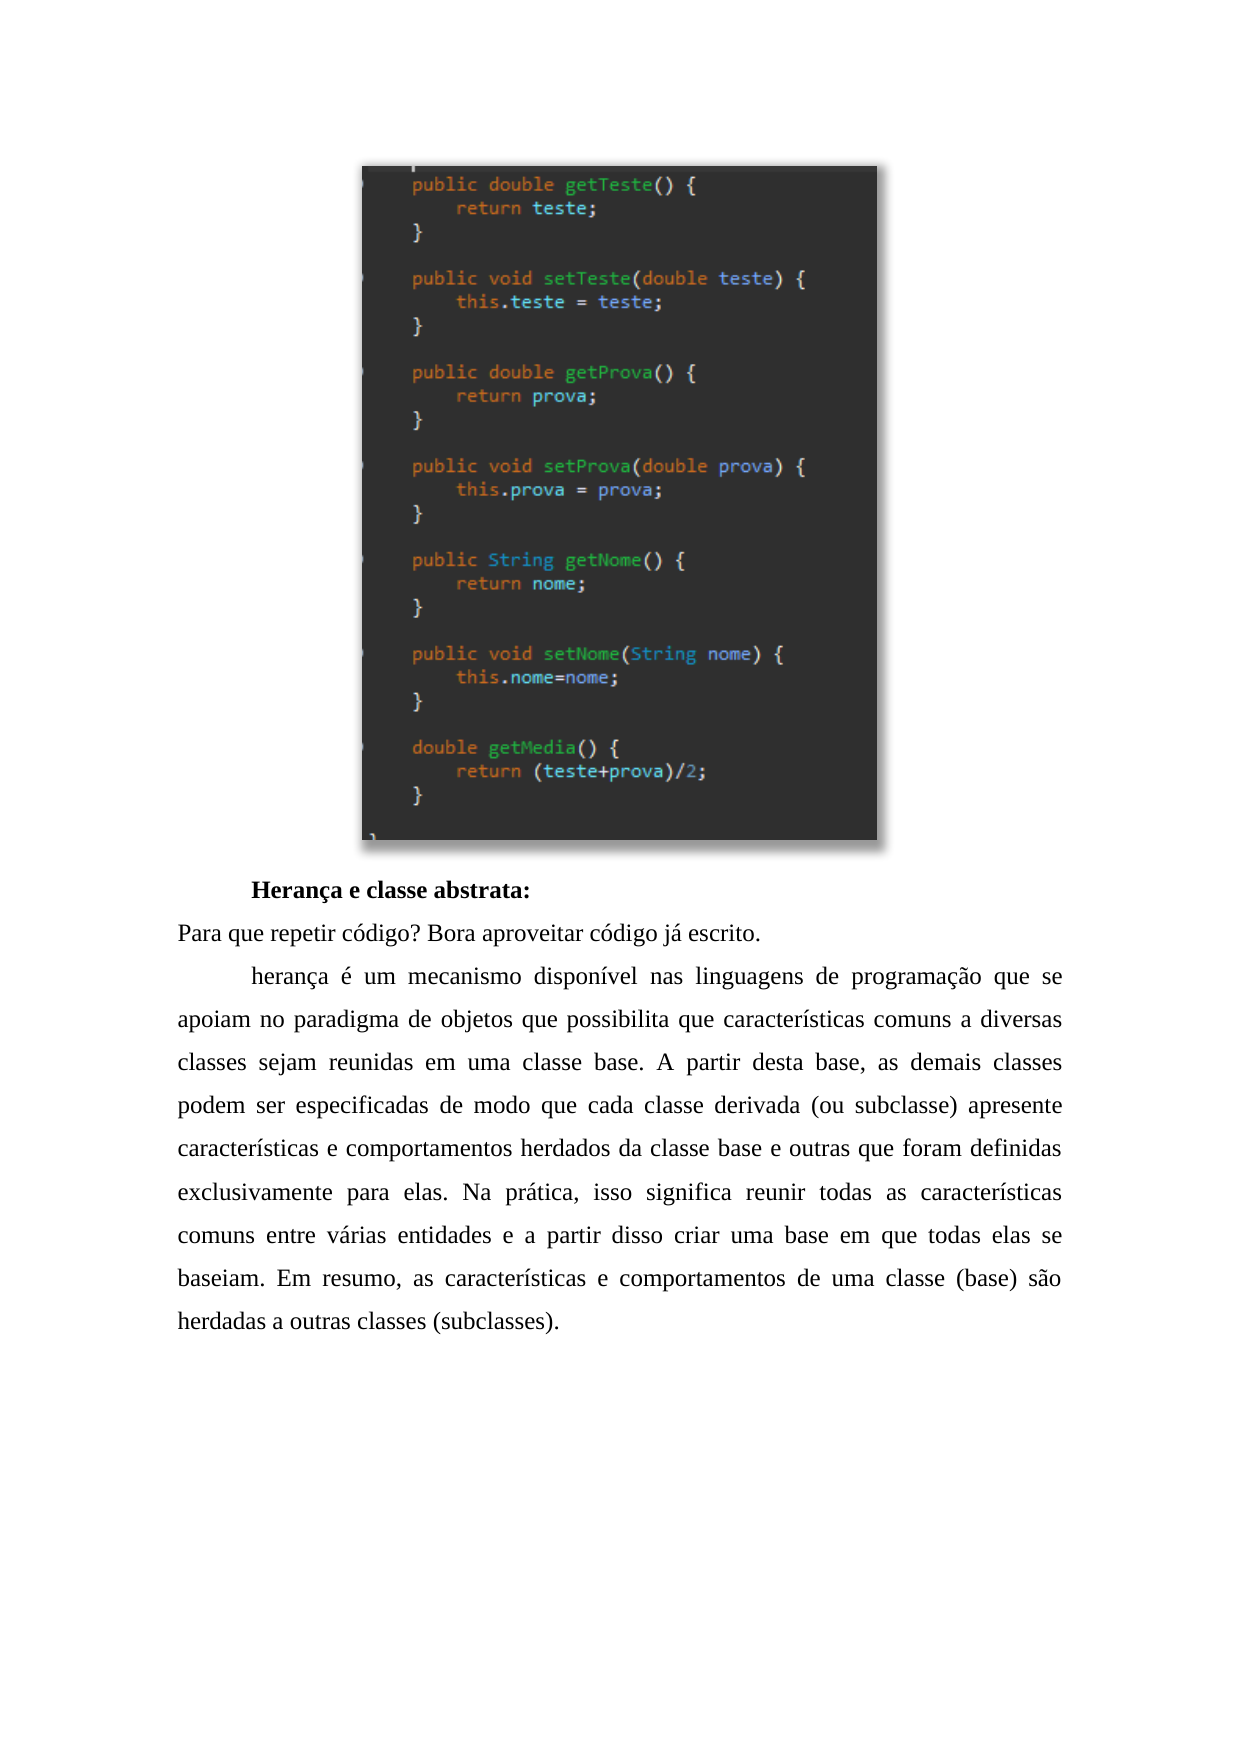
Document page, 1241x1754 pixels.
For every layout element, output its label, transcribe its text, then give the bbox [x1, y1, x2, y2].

picture [362, 166, 877, 840]
text herança é um mecanismo disponível nas linguagens de programação que se apoiam no paradigma de objetos que possibilita que características comuns a diversas classes sejam reunidas em uma classe base. A partir desta base, as demais classes podem ser especificadas de modo que cada classe derivada (ou subclasse) apresente características e comportamentos herdados da classe base e outras que foram definidas exclusivamente para elas. Na prática, isso significa reunir todas as características comuns entre várias entidades e a partir disso criar uma base em que todas elas se baseiam. Em resumo, as características e comportamentos de uma classe (base) são herdadas a outras classes (subclasses). [177, 961, 1063, 1335]
text Herança e classe abstrata: [177, 875, 1063, 903]
text Para que repetir código? Bora aproveitar código já escrito. [177, 918, 1063, 947]
